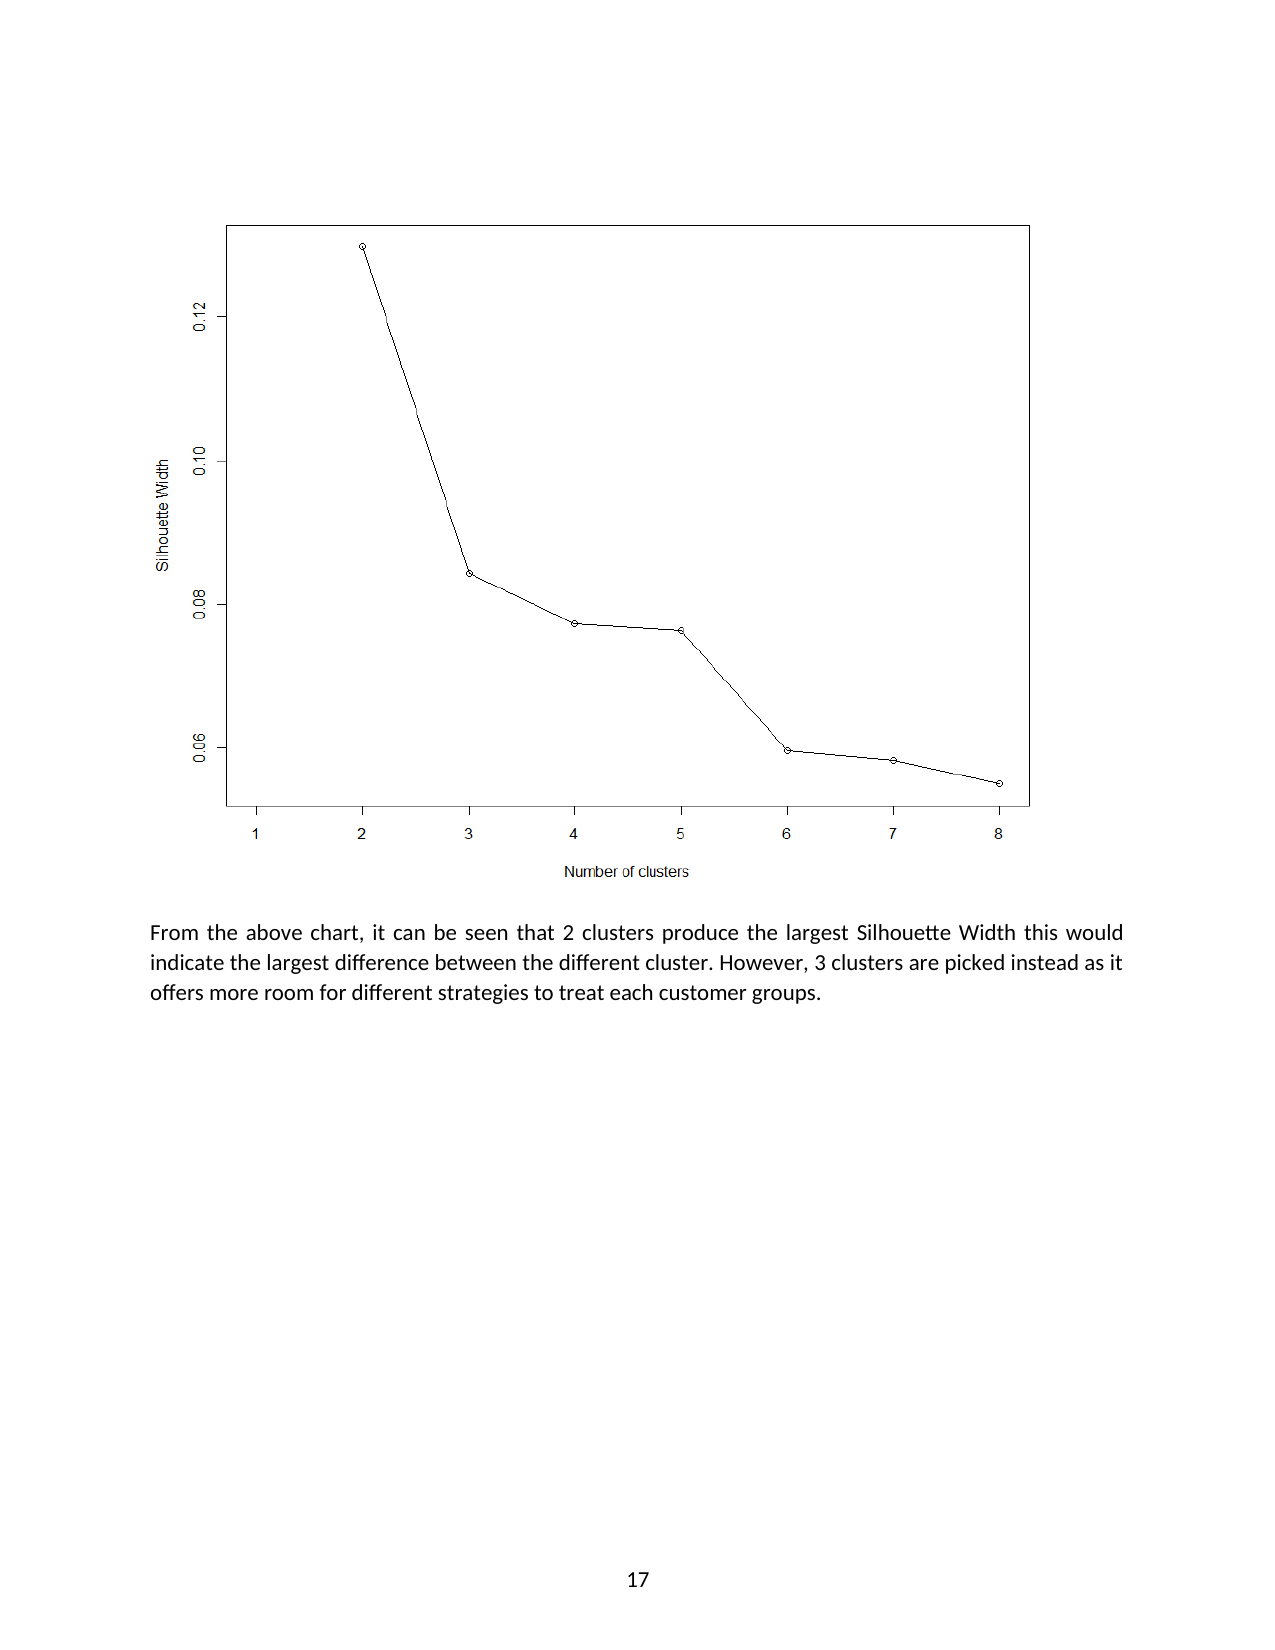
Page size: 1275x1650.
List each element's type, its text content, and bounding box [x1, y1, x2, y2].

text From the above chart, it can be seen that 2 clusters produce the largest Silhouette Width this would indicate the largest difference between the different cluster. However, 3 clusters are picked instead as it offers more room for different strategies to treat each customer groups. [150, 918, 1125, 1007]
picture [150, 150, 1068, 900]
